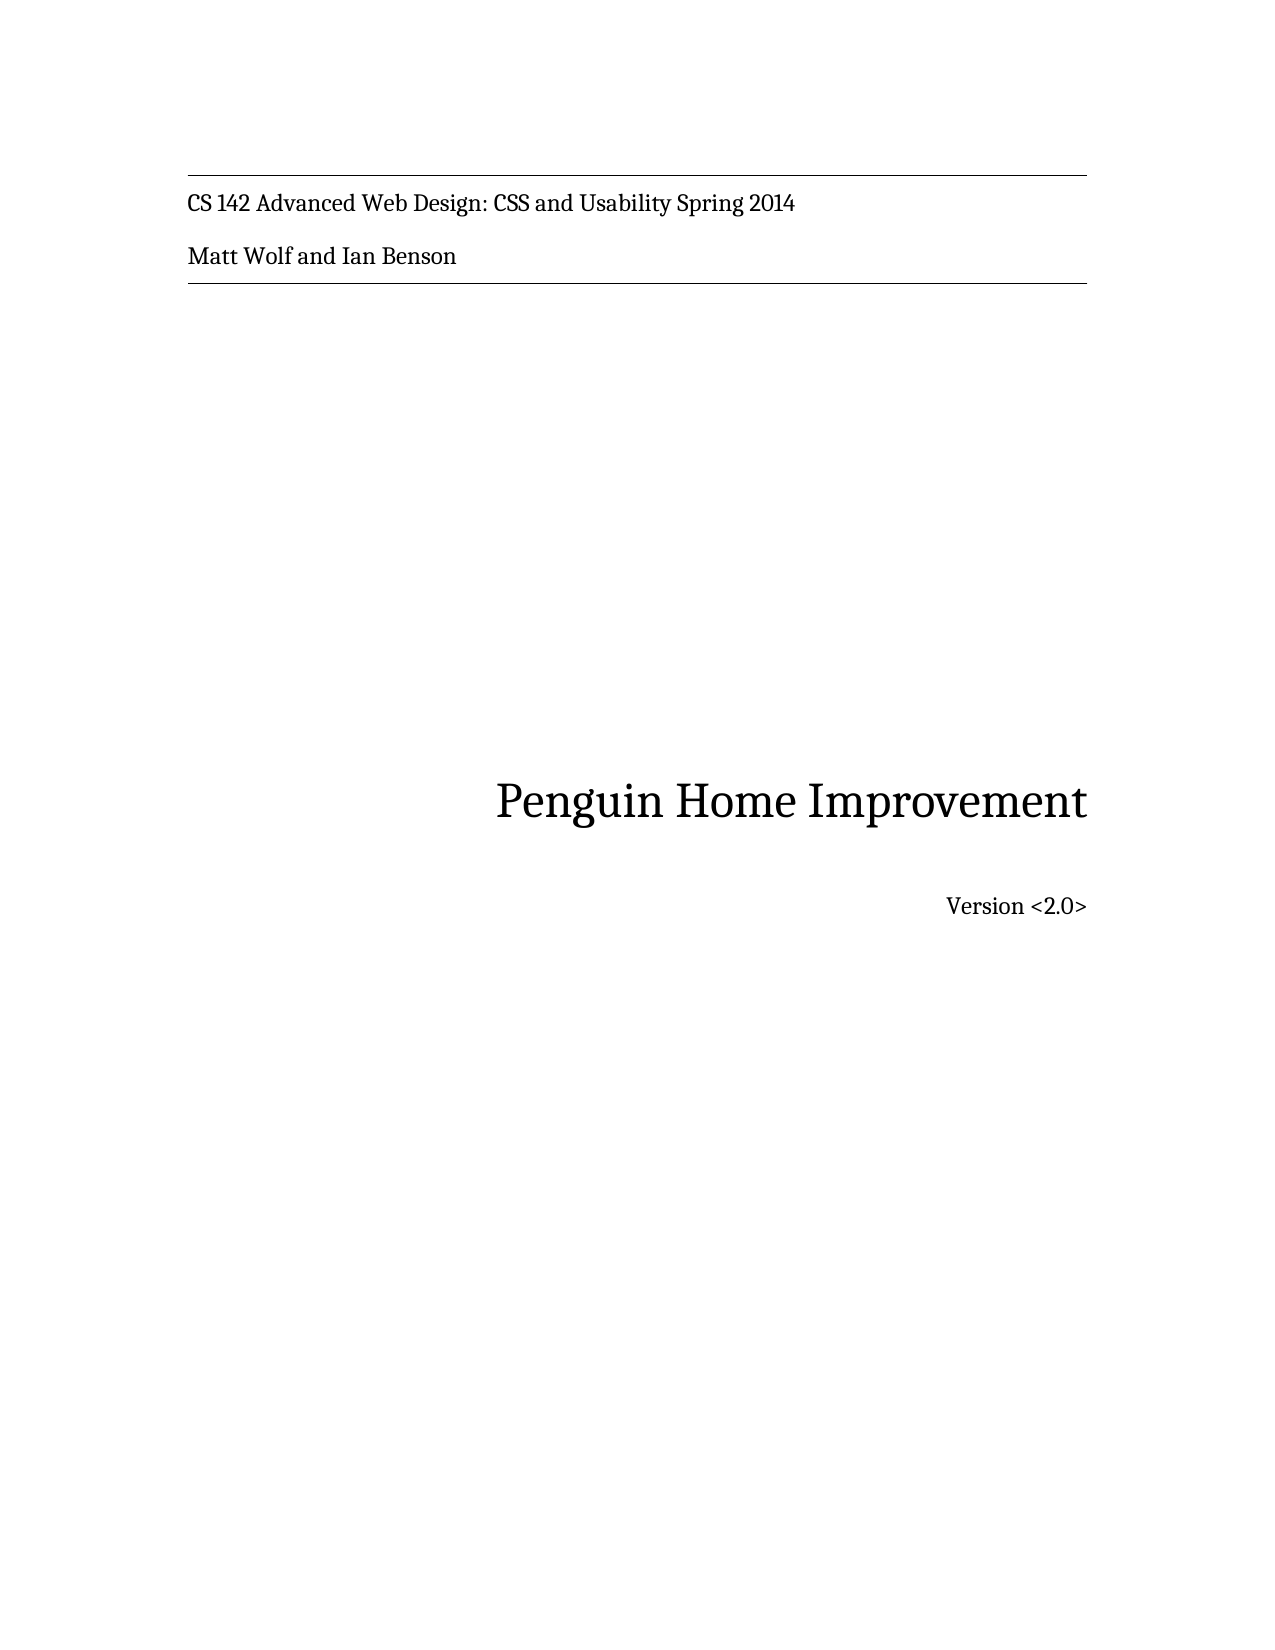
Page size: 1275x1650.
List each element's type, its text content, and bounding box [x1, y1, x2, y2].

text Matt Wolf and Ian Benson [187, 229, 1087, 284]
text Version <2.0> [187, 892, 1087, 921]
text Penguin Home Improvement [187, 772, 1087, 829]
text CS 142 Advanced Web Design: CSS and Usability Spring 2014 [187, 176, 1087, 217]
